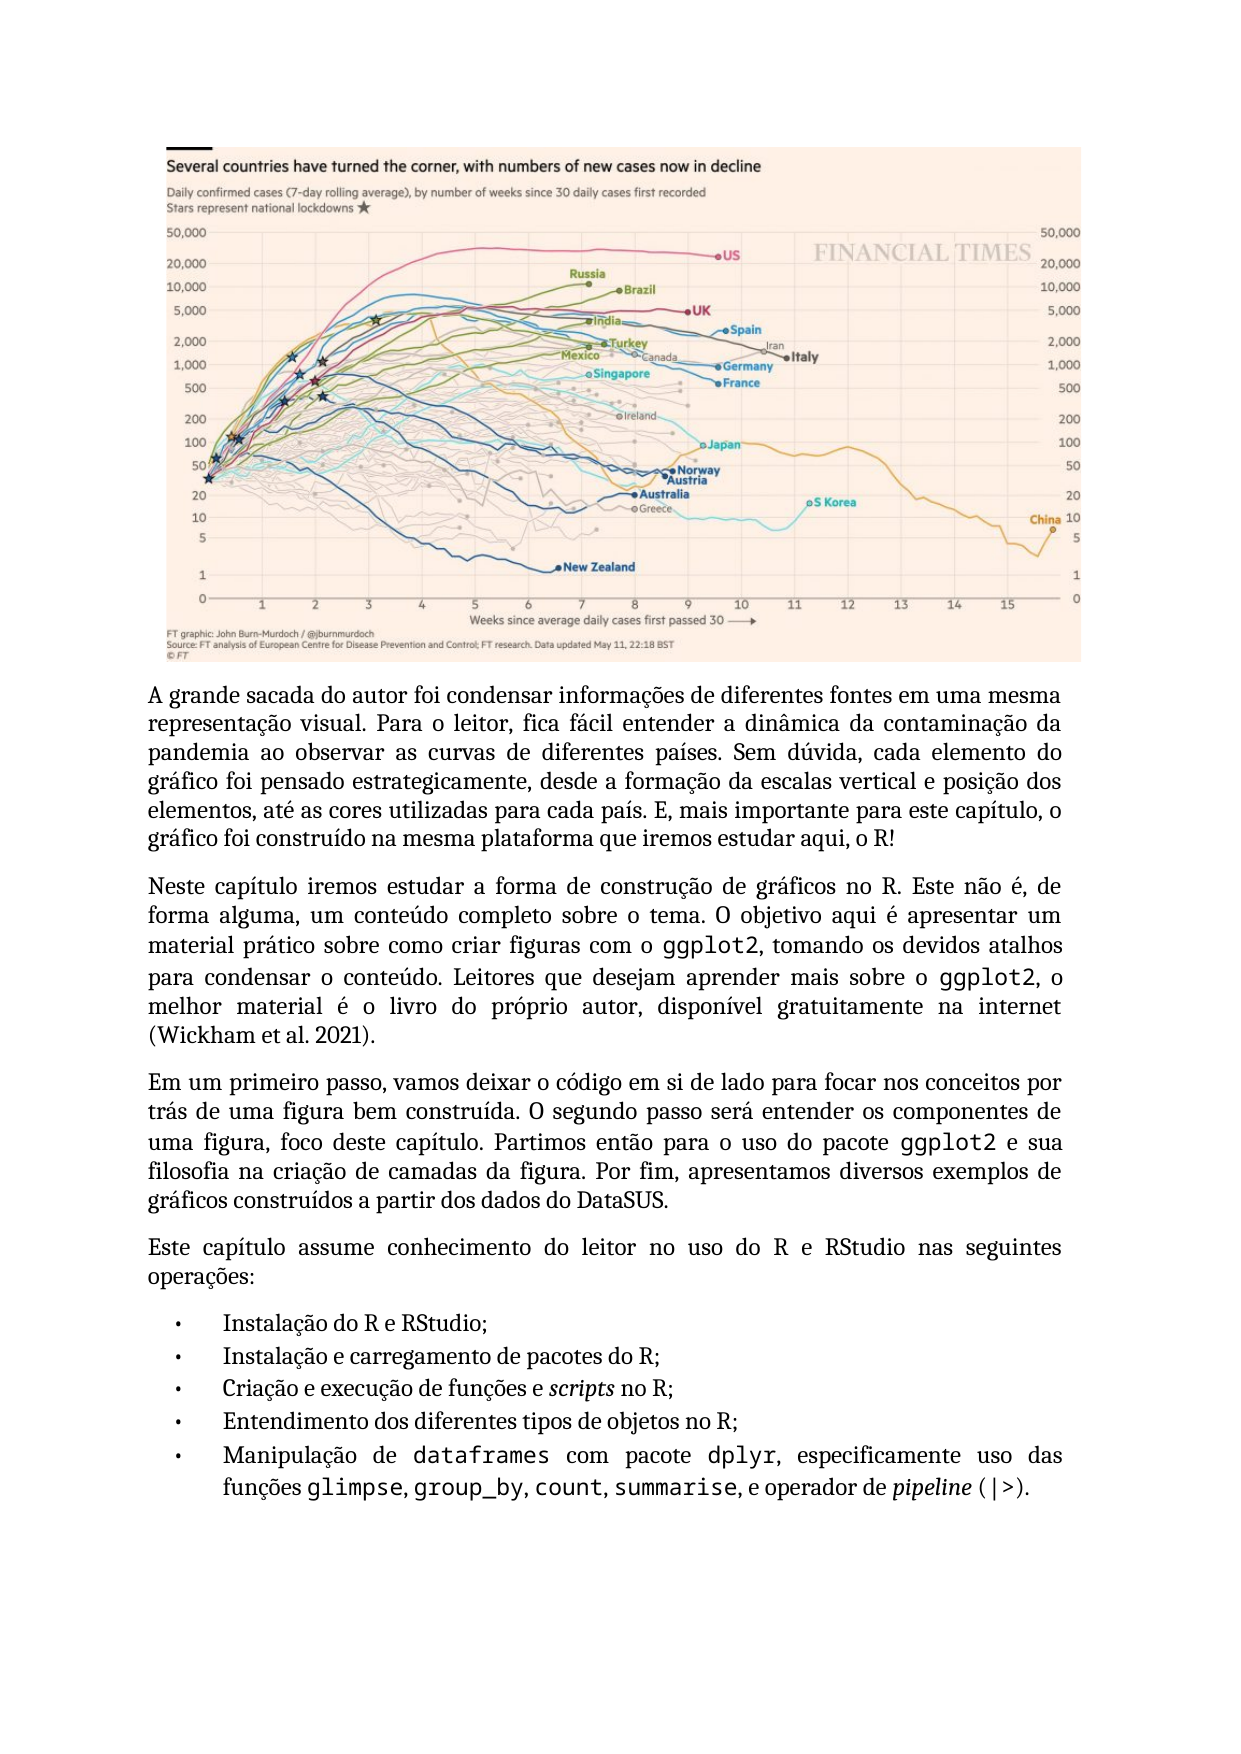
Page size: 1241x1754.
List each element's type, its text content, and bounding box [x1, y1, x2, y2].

picture [166, 147, 1082, 662]
list Instalação do R e RStudio; [173, 1309, 1063, 1338]
text A grande sacada do autor foi condensar informações de diferentes fontes em uma mesma representação visual. Para o leitor, fica fácil entender a dinâmica da contaminação da pandemia ao observar as curvas de diferentes países. Sem dúvida, cada elemento do gráfico foi pensado estrategicamente, desde a formação da escalas vertical e posição dos elementos, até as cores utilizadas para cada país. E, mais importante para este capítulo, o gráfico foi construído na mesma plataforma que iremos estudar aqui, o R! [148, 681, 1063, 853]
list Criação e execução de funções e scripts no R; [173, 1374, 1063, 1403]
text Este capítulo assume conhecimento do leitor no uso do R e RStudio nas seguintes operações: [148, 1233, 1063, 1291]
list Instalação e carregamento de pacotes do R; [173, 1342, 1063, 1371]
list Entendimento dos diferentes tipos de objetos no R; [173, 1407, 1063, 1436]
text Em um primeiro passo, vamos deixar o código em si de lado para focar nos conceitos por trás de uma figura bem construída. O segundo passo será entender os componentes de uma figura, foco deste capítulo. Partimos então para o uso do pacote ggplot2 e sua filosofia na criação de camadas da figura. Por fim, apresentamos diversos exemplos de gráficos construídos a partir dos dados do DataSUS. [148, 1068, 1063, 1214]
text Neste capítulo iremos estudar a forma de construção de gráficos no R. Este não é, de forma alguma, um conteúdo completo sobre o tema. O objetivo aqui é apresentar um material prático sobre como criar figuras com o ggplot2, tomando os devidos atalhos para condensar o conteúdo. Leitores que desejam aprender mais sobre o ggplot2, o melhor material é o livro do próprio autor, disponível gratuitamente na internet (Wickham et al. 2021). [148, 872, 1063, 1049]
list Manipulação de dataframes com pacote dplyr, especificamente uso das funções glimpse, group_by, count, summarise, e operador de pipeline (|>). [173, 1439, 1063, 1502]
